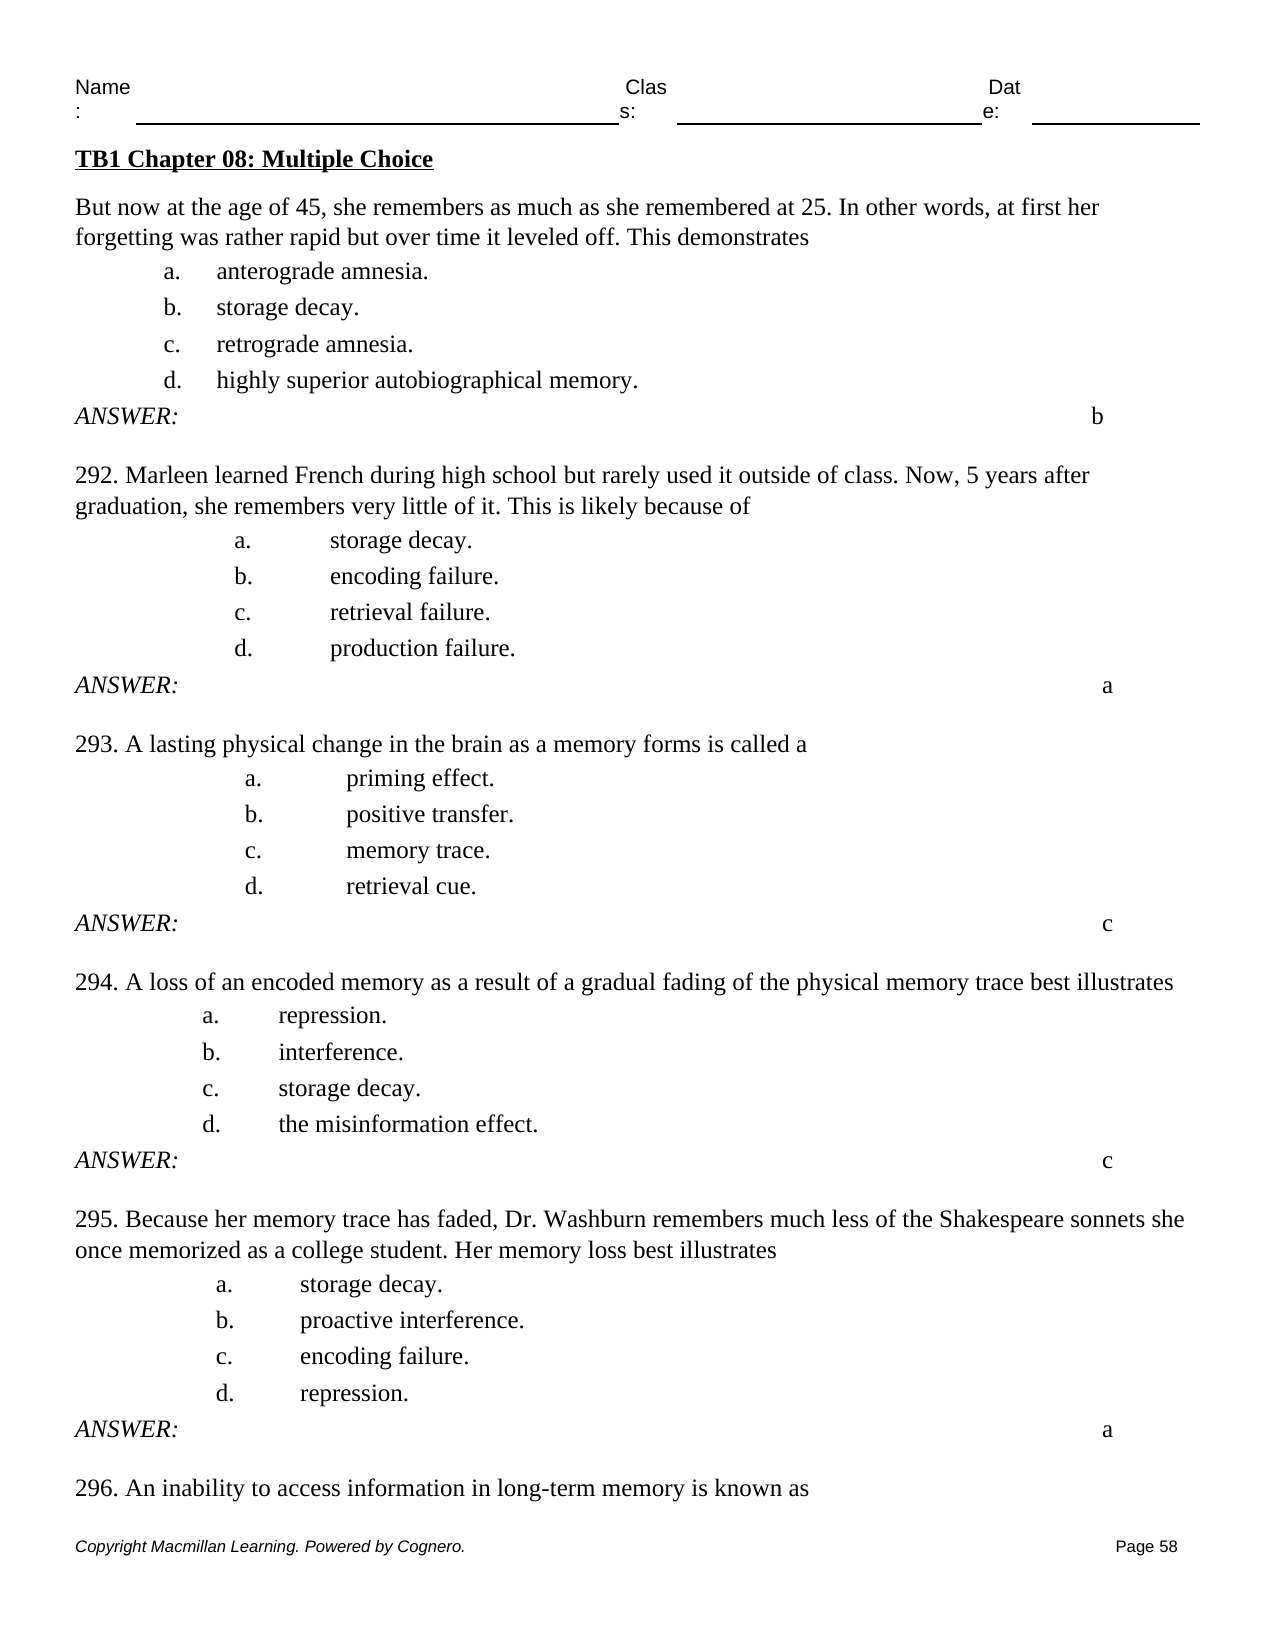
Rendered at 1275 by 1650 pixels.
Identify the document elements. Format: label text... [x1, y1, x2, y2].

table_header 295. Because her memory trace has faded, Dr. Washburn remembers much less of the Shakespeare sonnets she once memorized as a college student. Her memory loss best illustrates [75, 1204, 1200, 1446]
table_header 294. A loss of an encoded memory as a result of a gradual fading of the physical memory trace best illustrates [75, 967, 1200, 1177]
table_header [75, 192, 1200, 433]
table_header 293. A lasting physical change in the brain as a memory forms is called a [75, 729, 1200, 939]
table_header 292. Marleen learned French during high school but rarely used it outside of class. Now, 5 years after graduation, she remembers very little of it. This is likely because of [75, 460, 1200, 702]
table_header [75, 1473, 1200, 1503]
